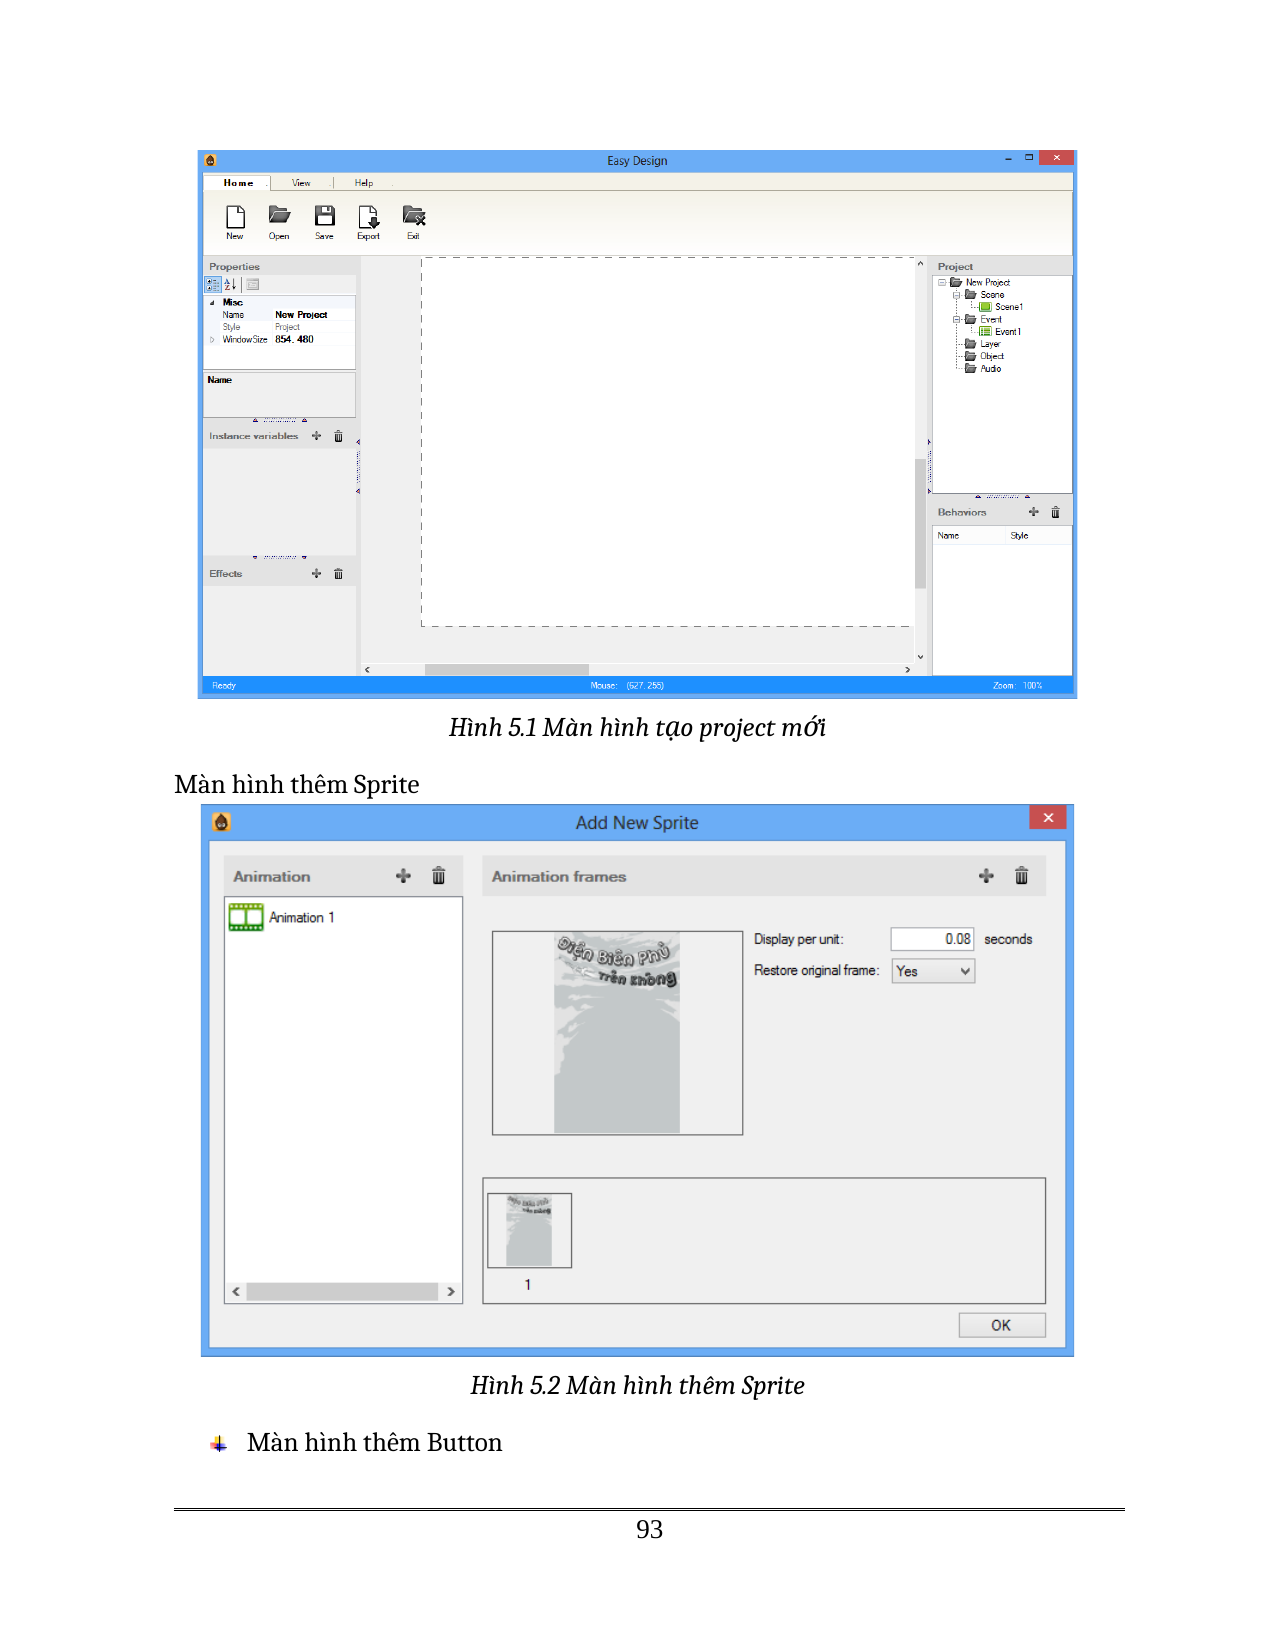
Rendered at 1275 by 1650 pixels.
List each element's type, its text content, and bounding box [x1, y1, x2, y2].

picture [200, 804, 1075, 1357]
picture [197, 150, 1078, 699]
text Hình 5.1 Màn hình tạo project mới [150, 712, 1125, 743]
text Hình 5.2 Màn hình thêm Sprite [150, 1370, 1125, 1401]
picture [210, 1434, 227, 1452]
text Màn hình thêm Sprite [174, 769, 1125, 800]
list Màn hình thêm Button [209, 1427, 1125, 1458]
